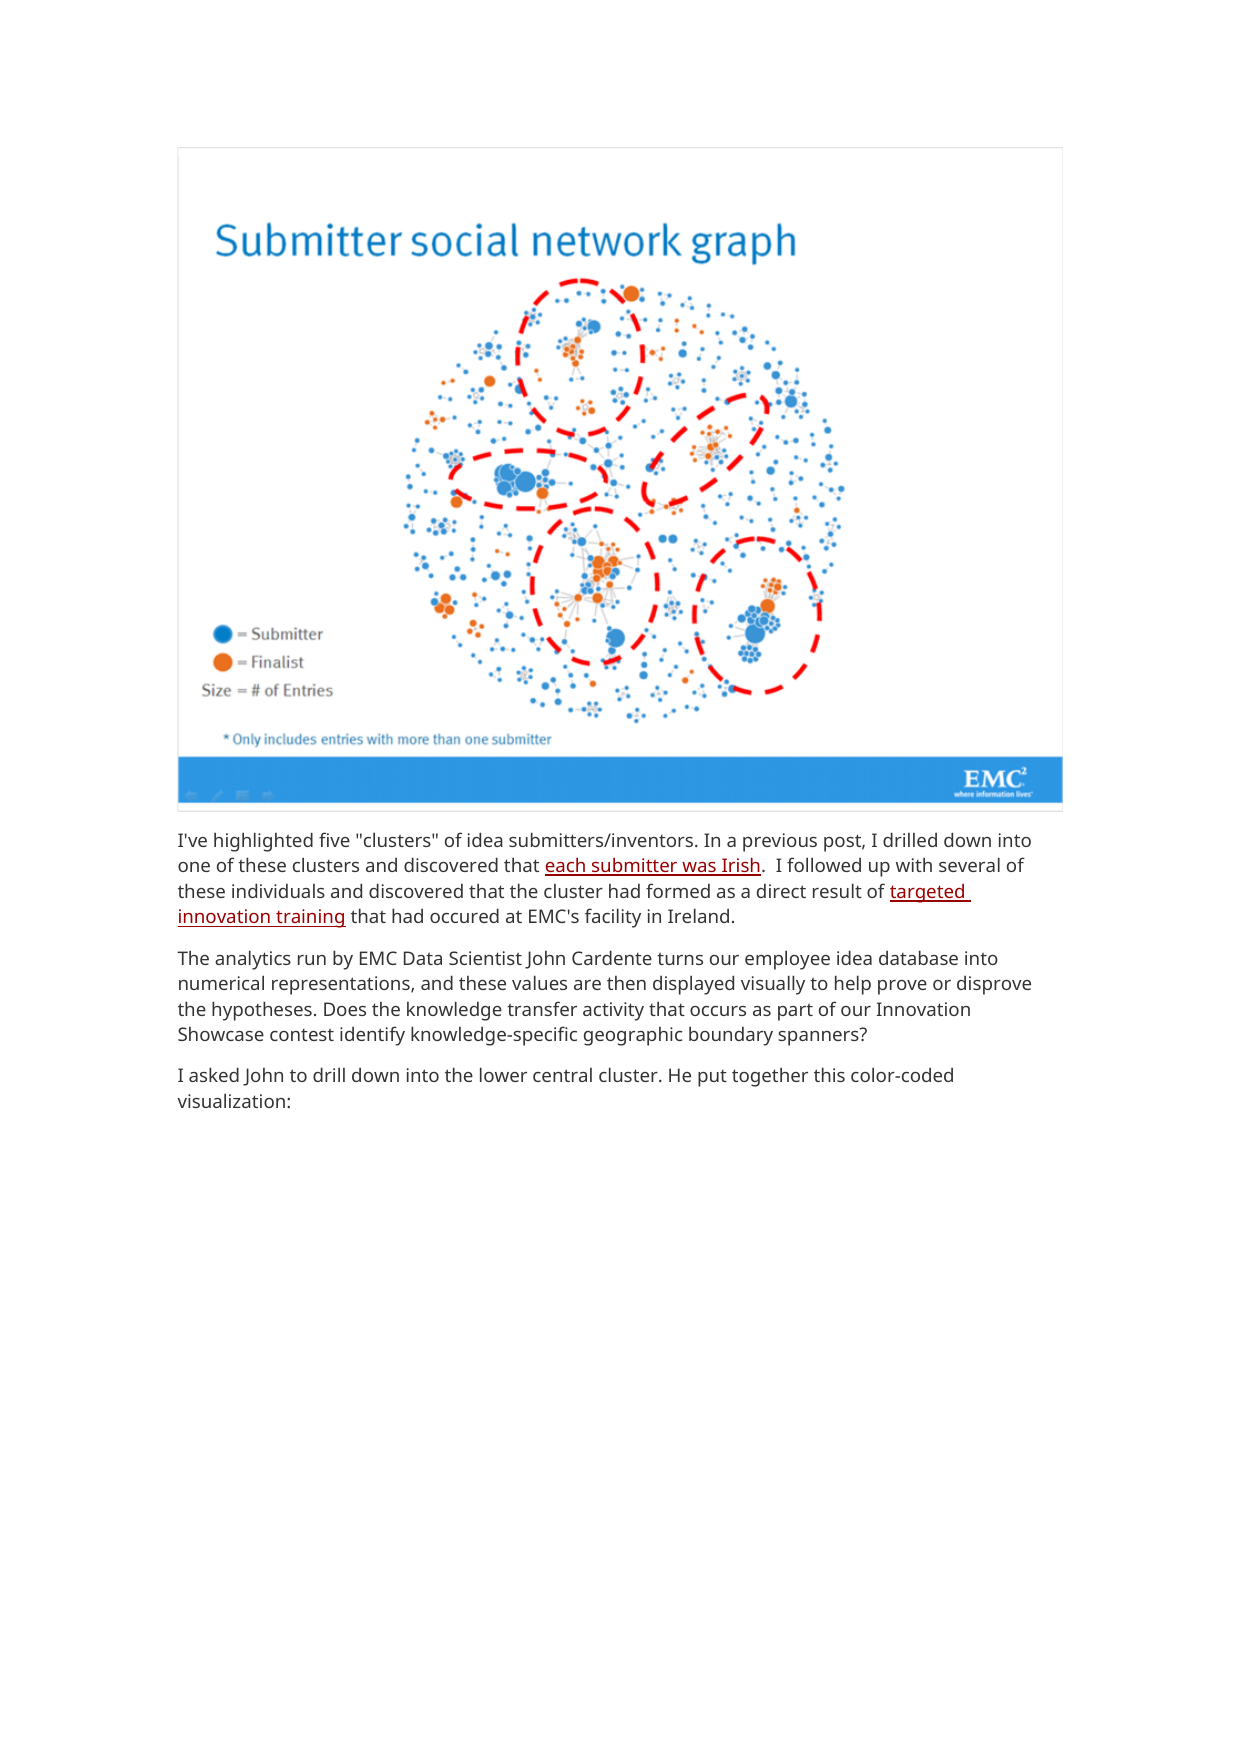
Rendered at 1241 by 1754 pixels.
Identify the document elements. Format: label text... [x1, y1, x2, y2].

text I've highlighted five "clusters" of idea submitters/inventors. In a previous post, I drilled down into one of these clusters and discovered that each submitter was Irish. I followed up with several of these individuals and discovered that the cluster had formed as a direct result of targeted innovation training that had occured at EMC's facility in Ireland. [177, 827, 1063, 929]
text I asked John to drill down into the lower central cluster. He put together this color-coded visualization: [177, 1063, 1063, 1114]
text The analytics run by EMC Data Scientist John Cardente turns our employee idea database into numerical representations, and these values are then displayed visually to help prove or disprove the hypotheses. Does the knowledge transfer activity that occurs as part of our Innovation Showcase contest identify knowledge-specific geographic boundary spanners? [177, 945, 1063, 1047]
picture [177, 147, 1063, 812]
